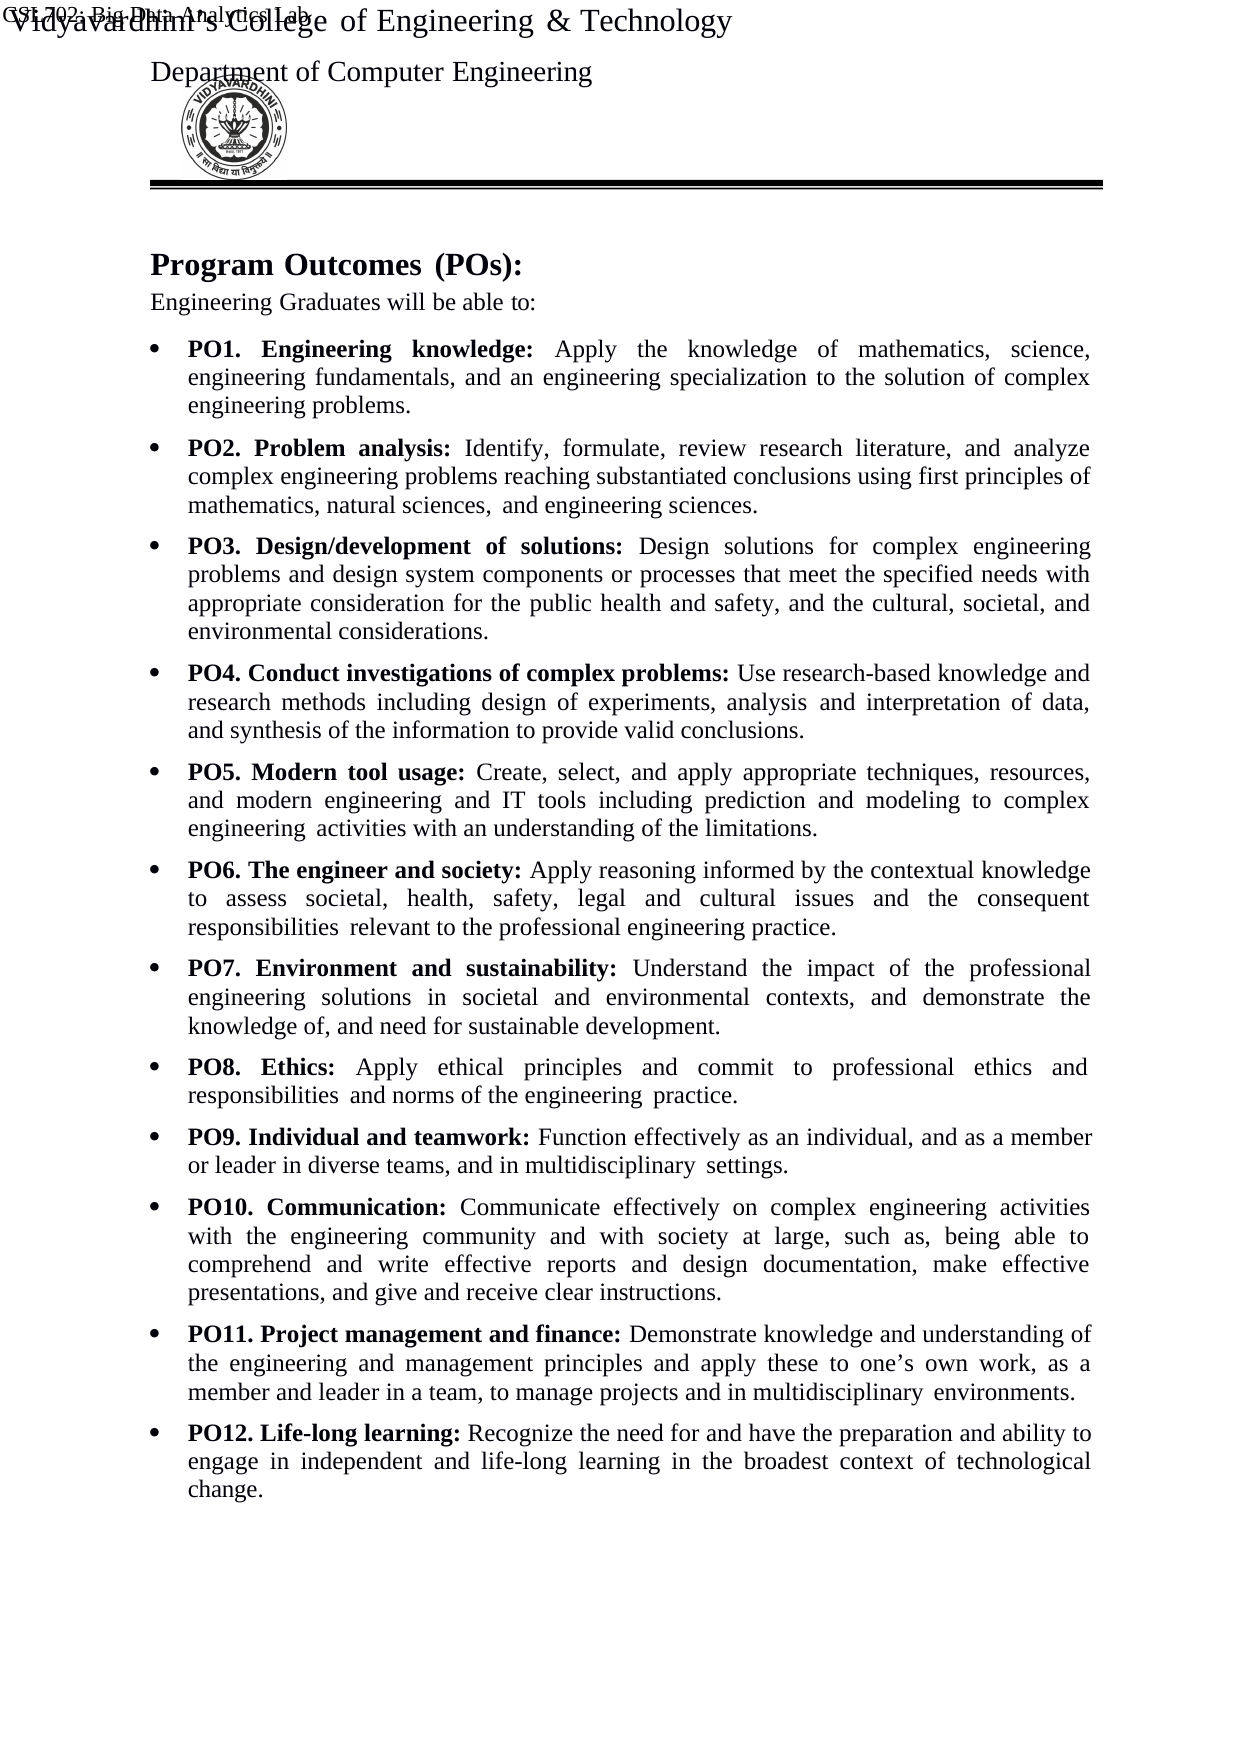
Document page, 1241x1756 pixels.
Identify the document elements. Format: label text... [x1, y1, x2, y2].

picture [181, 74, 287, 180]
list PO11. Project management and finance: Demonstrate knowledge and understanding of the engineering and management principles and apply these to one’s own work, as a member and leader in a team, to manage projects and in multidisciplinary environments. [150, 1319, 1092, 1405]
list PO7. Environment and sustainability: Understand the impact of the professional engineering solutions in societal and environmental contexts, and demonstrate the knowledge of, and need for sustainable development. [150, 953, 1092, 1040]
list PO2. Problem analysis: Identify, formulate, review research literature, and analyze complex engineering problems reaching substantiated conclusions using first principles of mathematics, natural sciences, and engineering sciences. [150, 433, 1091, 519]
list PO6. The engineer and society: Apply reasoning informed by the contextual knowledge to assess societal, health, safety, legal and cultural issues and the consequent responsibilities relevant to the professional engineering practice. [150, 856, 1091, 940]
list PO10. Communication: Communicate effectively on complex engineering activities with the engineering community and with society at large, such as, being able to comprehend and write effective reports and design documentation, make effective presentations, and give and receive clear instructions. [150, 1193, 1091, 1306]
list PO5. Modern tool usage: Create, select, and apply appropriate techniques, resources, and modern engineering and IT tools including prediction and modeling to complex engineering activities with an understanding of the limitations. [150, 757, 1091, 842]
list PO4. Conduct investigations of complex problems: Use research-based knowledge and research methods including design of experiments, analysis and interpretation of data, and synthesis of the information to provide valid conclusions. [150, 658, 1090, 744]
list PO3. Design/development of solutions: Design solutions for complex engineering problems and design system components or processes that meet the specified needs with appropriate consideration for the public health and safety, and the cultural, societal, and environmental considerations. [150, 532, 1091, 645]
list PO9. Individual and teamwork: Function effectively as an individual, and as a member or leader in diverse teams, and in multidisciplinary settings. [150, 1123, 1092, 1179]
list PO1. Engineering knowledge: Apply the knowledge of mathematics, science, engineering fundamentals, and an engineering specialization to the solution of complex engineering problems. [150, 335, 1091, 419]
list PO8. Ethics: Apply ethical principles and commit to professional ethics and responsibilities and norms of the engineering practice. [150, 1053, 1089, 1109]
text Engineering Graduates will be able to: [150, 287, 1240, 316]
list PO12. Life-long learning: Recognize the need for and have the preparation and ability to engage in independent and life-long learning in the broadest context of technological change. [150, 1418, 1092, 1503]
subtitle Program Outcomes (POs): [150, 245, 1240, 282]
